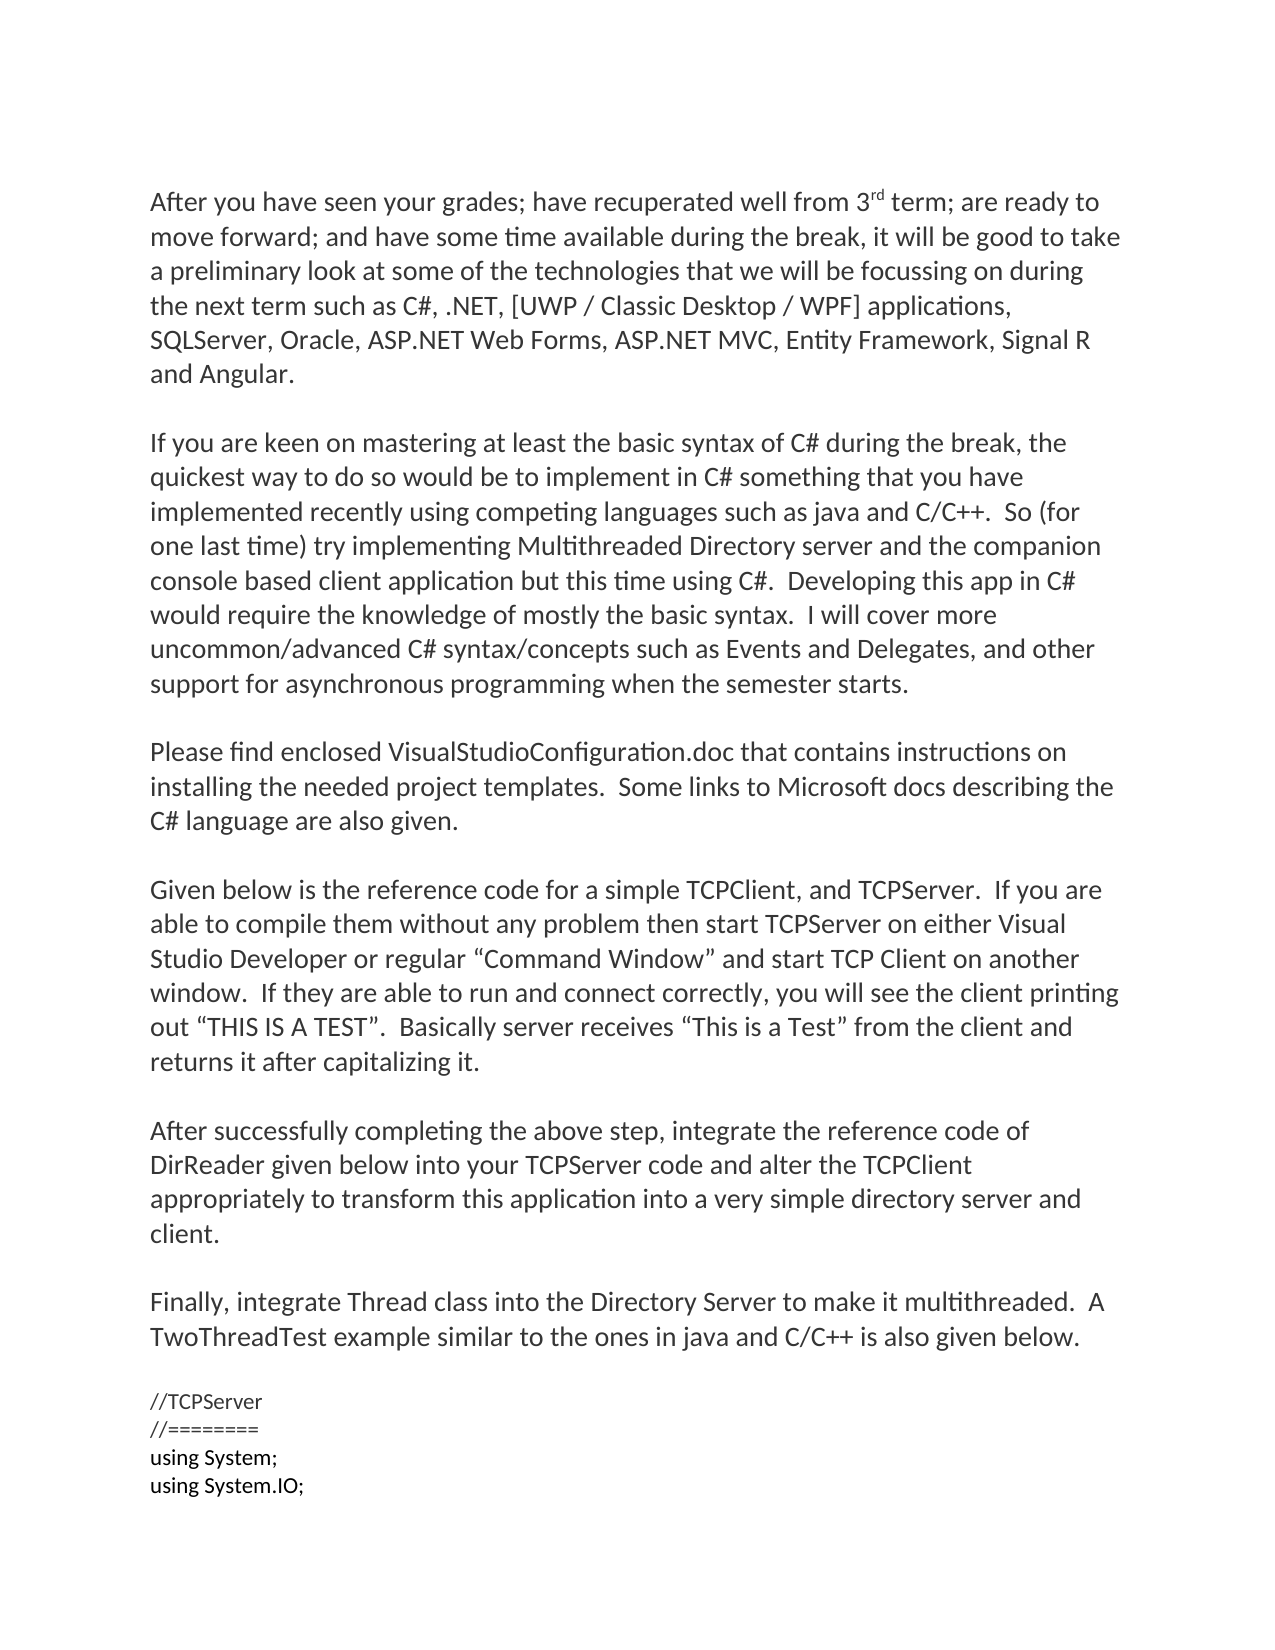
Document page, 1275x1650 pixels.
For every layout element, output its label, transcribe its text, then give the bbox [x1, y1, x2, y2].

text //TCPServer [150, 1387, 1125, 1416]
text If you are keen on mastering at least the basic syntax of C# during the break, the quickest way to do so would be to implement in C# something that you have implemented recently using competing languages such as java and C/C++. So (for one last time) try implementing Multithreaded Directory server and the companion console based client application but this time using C#. Developing this app in C# would require the knowledge of mostly the basic syntax. I will cover more uncommon/advanced C# syntax/concepts such as Events and Delegates, and other support for asynchronous programming when the semester starts. [150, 425, 1125, 700]
text Finally, integrate Thread class into the Directory Server to make it multithreaded. A TwoThreadTest example similar to the ones in java and C/C++ is also given below. [150, 1284, 1125, 1353]
text Given below is the reference code for a simple TCPClient, and TCPServer. If you are able to compile them without any problem then start TCPServer on either Visual Studio Developer or regular “Command Window” and start TCP Client on another window. If they are able to run and connect correctly, you will see the client printing out “THIS IS A TEST”. Basically server receives “This is a Test” from the client and returns it after capitalizing it. [150, 872, 1125, 1078]
text Please find enclosed VisualStudioConfiguration.doc that contains instructions on installing the needed project templates. Some links to Microsoft docs describing the C# language are also given. [150, 734, 1125, 837]
text //======== [150, 1416, 1125, 1443]
text using System.IO; [150, 1472, 1125, 1499]
text using System; [150, 1443, 1125, 1472]
text After you have seen your grades; have recuperated well from 3rd term; are ready to move forward; and have some time available during the break, it will be good to take a preliminary look at some of the technologies that we will be focussing on during the next term such as C#, .NET, [UWP / Classic Desktop / WPF] applications, SQLServer, Oracle, ASP.NET Web Forms, ASP.NET MVC, Entity Framework, Signal R and Angular. [150, 184, 1125, 391]
text After successfully completing the above step, integrate the reference code of DirReader given below into your TCPServer code and alter the TCPClient appropriately to transform this application into a very simple directory server and client. [150, 1112, 1125, 1250]
